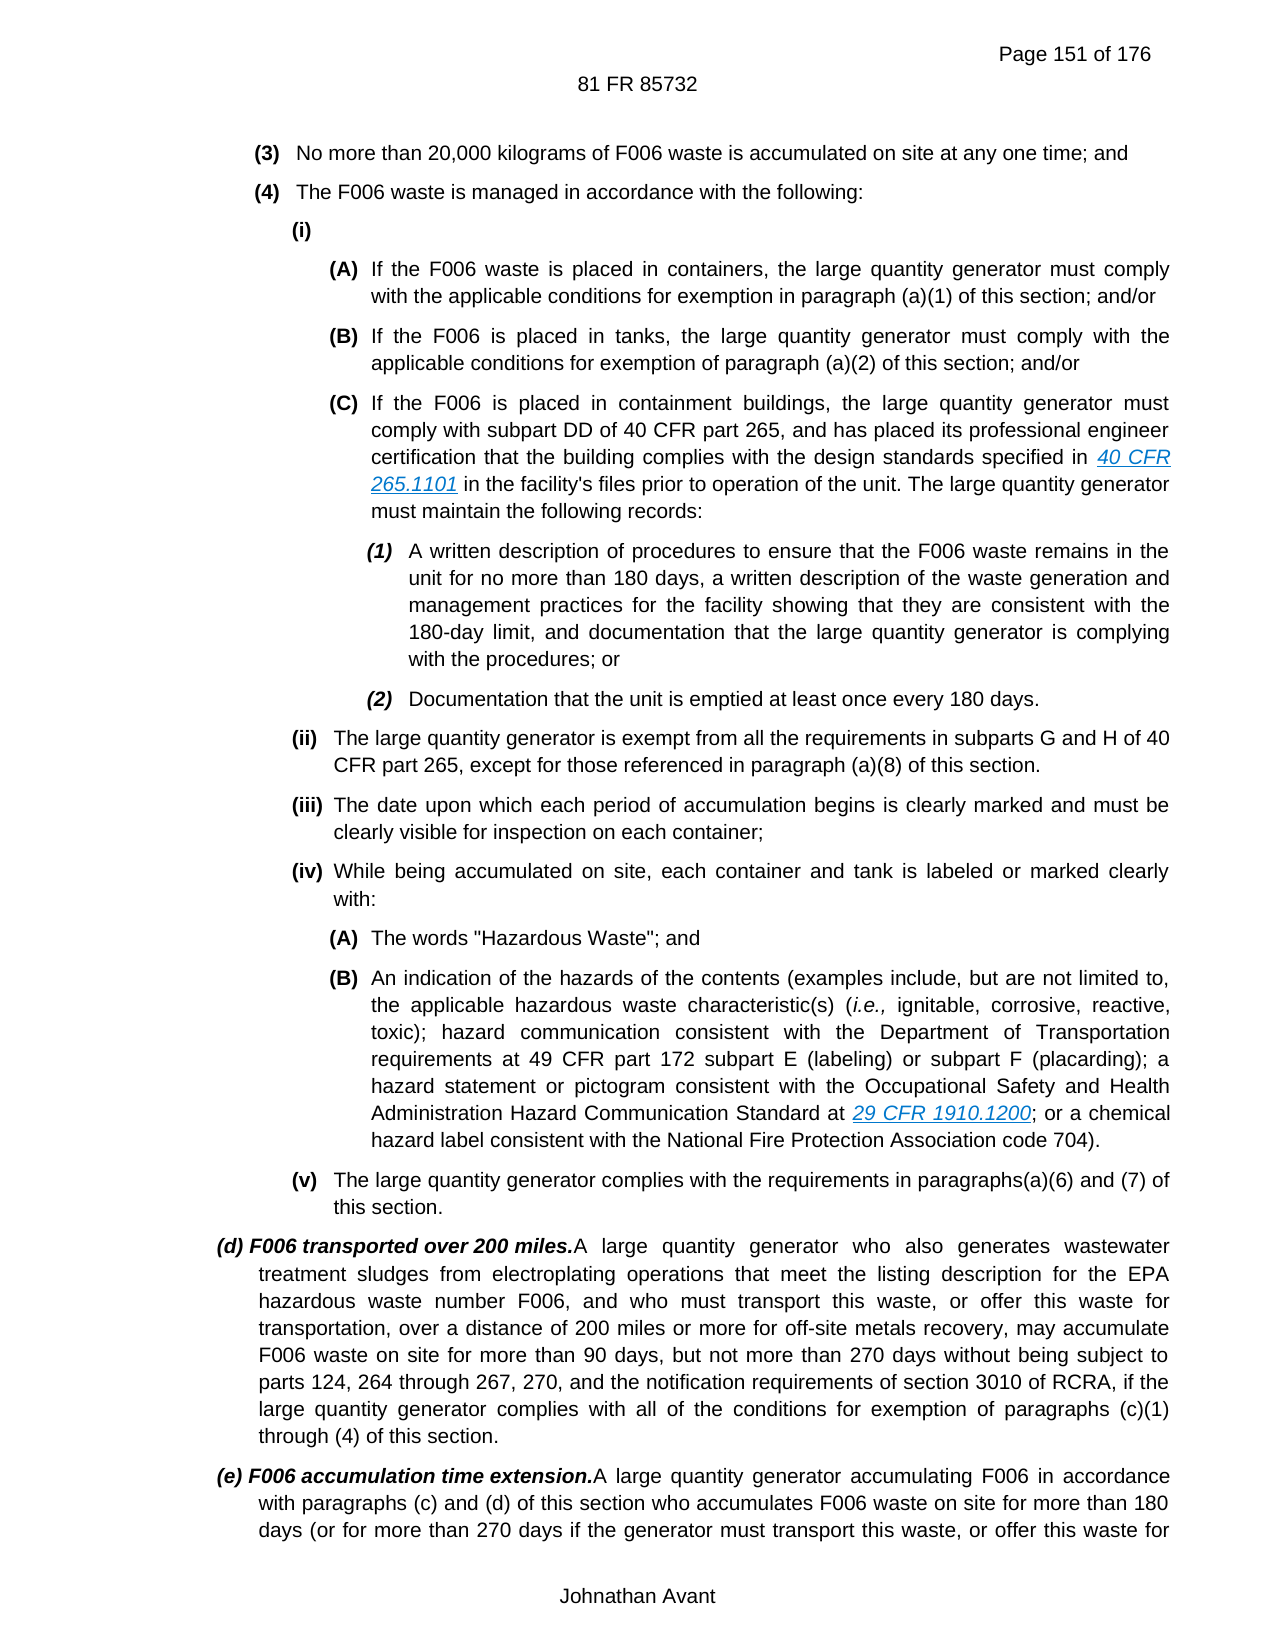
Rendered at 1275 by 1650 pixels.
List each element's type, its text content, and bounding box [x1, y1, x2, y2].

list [217, 1460, 1171, 1542]
list A written description of procedures to ensure that the F006 waste remains in the unit for no more than 180 days, a written description of the waste generation and management practices for the facility showing that they are consistent with the 180-day limit, and documentation that the large quantity generator is complying with the procedures; or [367, 535, 1171, 671]
list miles.A large quantity generator who also generates wastewater treatment sludges from electroplating operations that meet the listing description for the EPA hazardous waste number F006, and who must transport this waste, or offer this waste for transportation, over a distance of 200 miles or more for off-site metals recovery, may accumulate F006 waste on site for more than 90 days, but not more than 270 days without being subject to parts 124, 264 through 267, 270, and the notification requirements of section 3010 of RCRA, if the large quantity generator complies with all of the conditions for exemption of paragraphs (c)(1) through (4) of this section. [217, 1231, 1171, 1448]
list The large quantity generator complies with the requirements in paragraphs(a)(6) and (7) of this section. [292, 1164, 1171, 1219]
list No more than 20,000 kilograms of F006 waste is accumulated on site at any one time; and [254, 137, 1171, 164]
list If the F006 is placed in tanks, the large quantity generator must comply with the applicable conditions for exemption of paragraph (a)(2) of this section; and/or [329, 321, 1171, 375]
list The large quantity generator is exempt from all the requirements in subparts G and H of 40 CFR part 265, except for those referenced in paragraph (a)(8) of this section. [292, 723, 1171, 777]
list The date upon which each period of accumulation begins is clearly marked and must be clearly visible for inspection on each container; [292, 789, 1171, 844]
list The words "Hazardous Waste"; and [329, 923, 1171, 950]
list If the F006 waste is placed in containers, the large quantity generator must comply with the applicable conditions for exemption in paragraph (a)(1) of this section; and/or [329, 254, 1171, 308]
list While being accumulated on site, each container and tank is labeled or marked clearly with: [292, 856, 1171, 910]
list Documentation that the unit is emptied at least once every 180 days. [367, 683, 1171, 710]
list An indication of the hazards of the contents (examples include, but are not limited to, the applicable hazardous waste characteristic(s) (i.e., ignitable, corrosive, reactive, toxic); hazard communication consistent with the Department of Transportation requirements at 49 CFR part 172 subpart E (labeling) or subpart F (placarding); a hazard statement or pictogram consistent with the Occupational Safety and Health Administration Hazard Communication Standard at 29 CFR 1910.1200; or a chemical hazard label consistent with the National Fire Protection Association code 704). [329, 962, 1171, 1152]
list If the F006 is placed in containment buildings, the large quantity generator must comply with subpart DD of 40 CFR part 265, and has placed its professional engineer certification that the building complies with the design standards specified in 40 CFR 265.1101 in the facility's files prior to operation of the unit. The large quantity generator must maintain the following records: [329, 387, 1171, 523]
list The F006 waste is managed in accordance with the following: [254, 177, 1171, 204]
